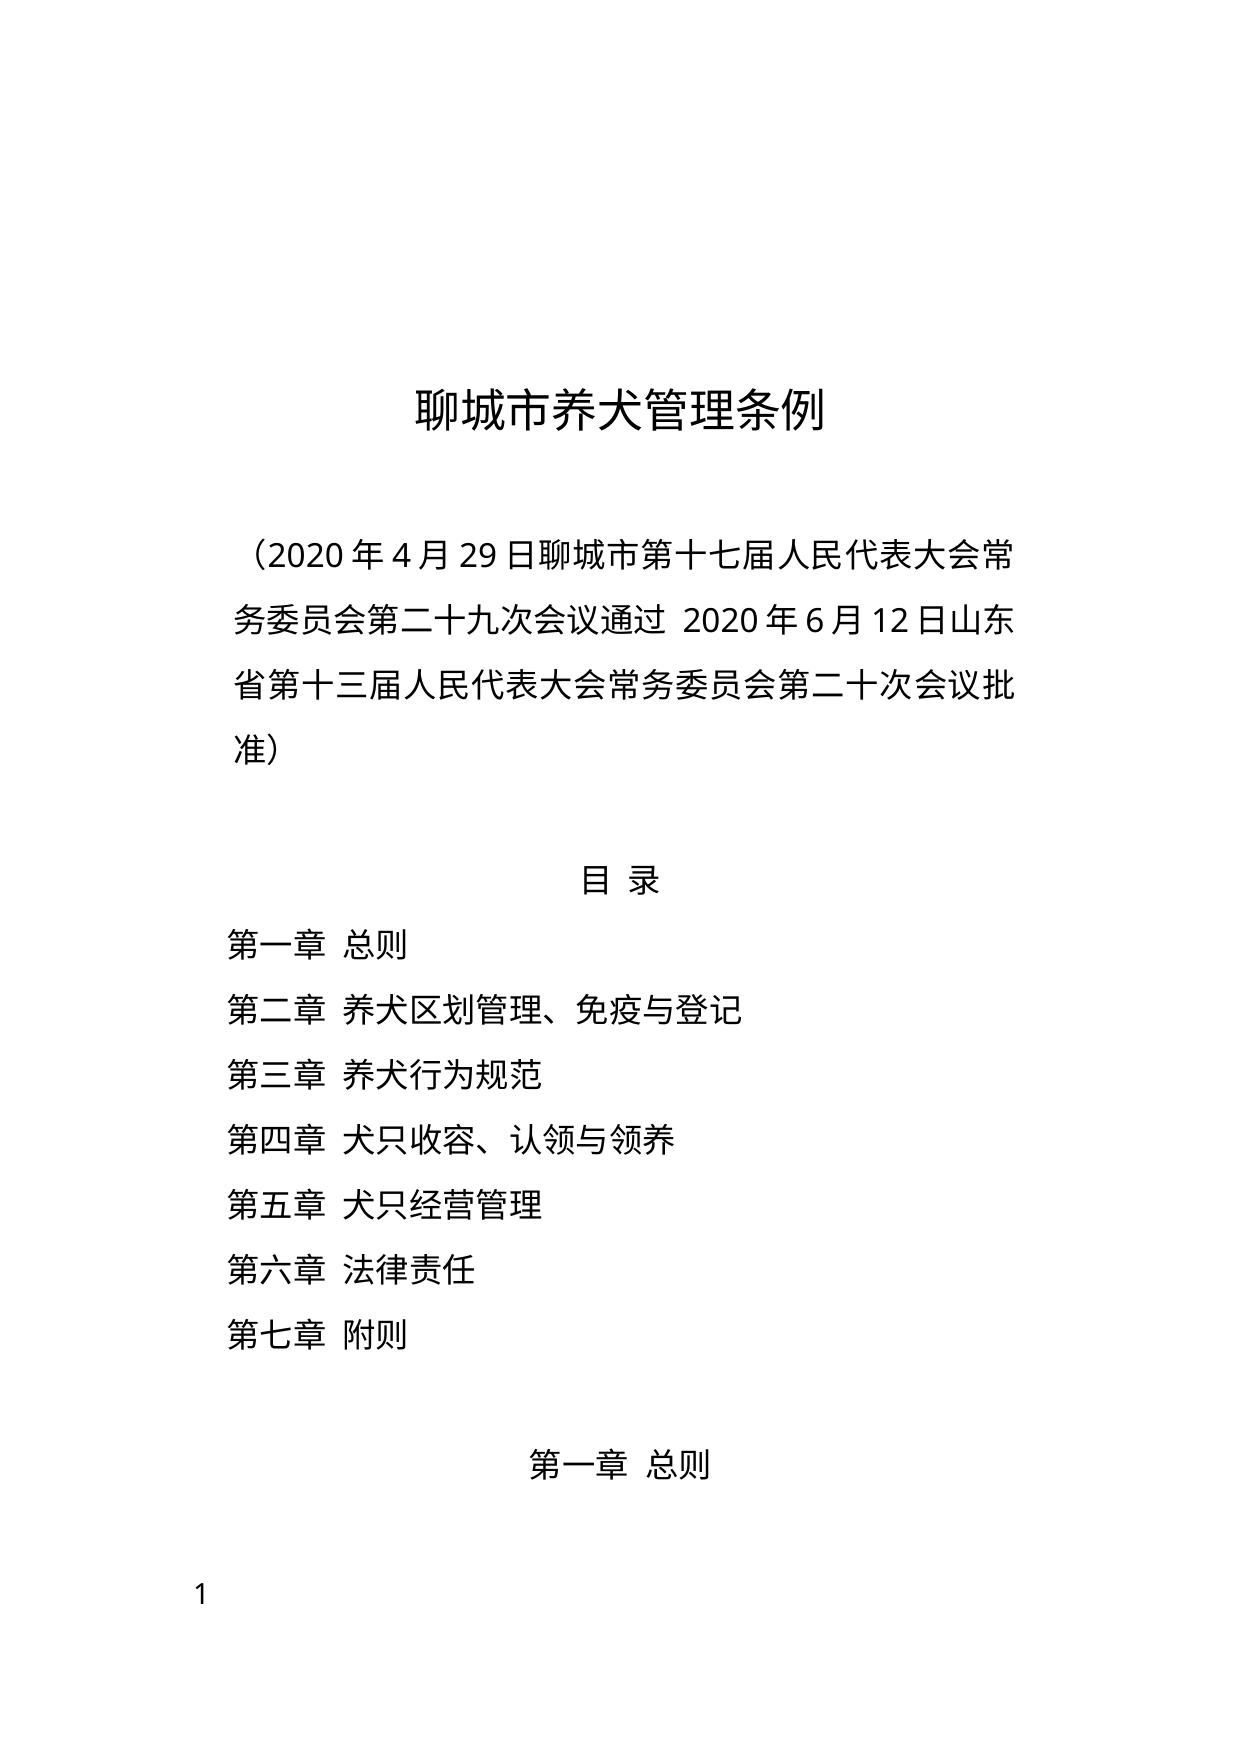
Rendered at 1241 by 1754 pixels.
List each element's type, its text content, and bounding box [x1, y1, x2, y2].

list 总则 [159, 1431, 1081, 1496]
text （2020年4月29日聊城市第十七届人民代表大会常务委员会第二十九次会议通过 2020年6月12日山东省第十三届人民代表大会常务委员会第二十次会议批准） [233, 521, 1016, 781]
list 养犬区划管理、免疫与登记 [159, 976, 1081, 1041]
list 法律责任 [159, 1236, 1081, 1301]
list 附则 [159, 1301, 1081, 1366]
list 总则 [159, 911, 1081, 976]
text 聊城市养犬管理条例 [159, 358, 1081, 456]
list 养犬行为规范 [159, 1041, 1081, 1106]
text 目 录 [159, 846, 1081, 911]
list 犬只经营管理 [159, 1171, 1081, 1236]
list 犬只收容、认领与领养 [159, 1106, 1081, 1171]
